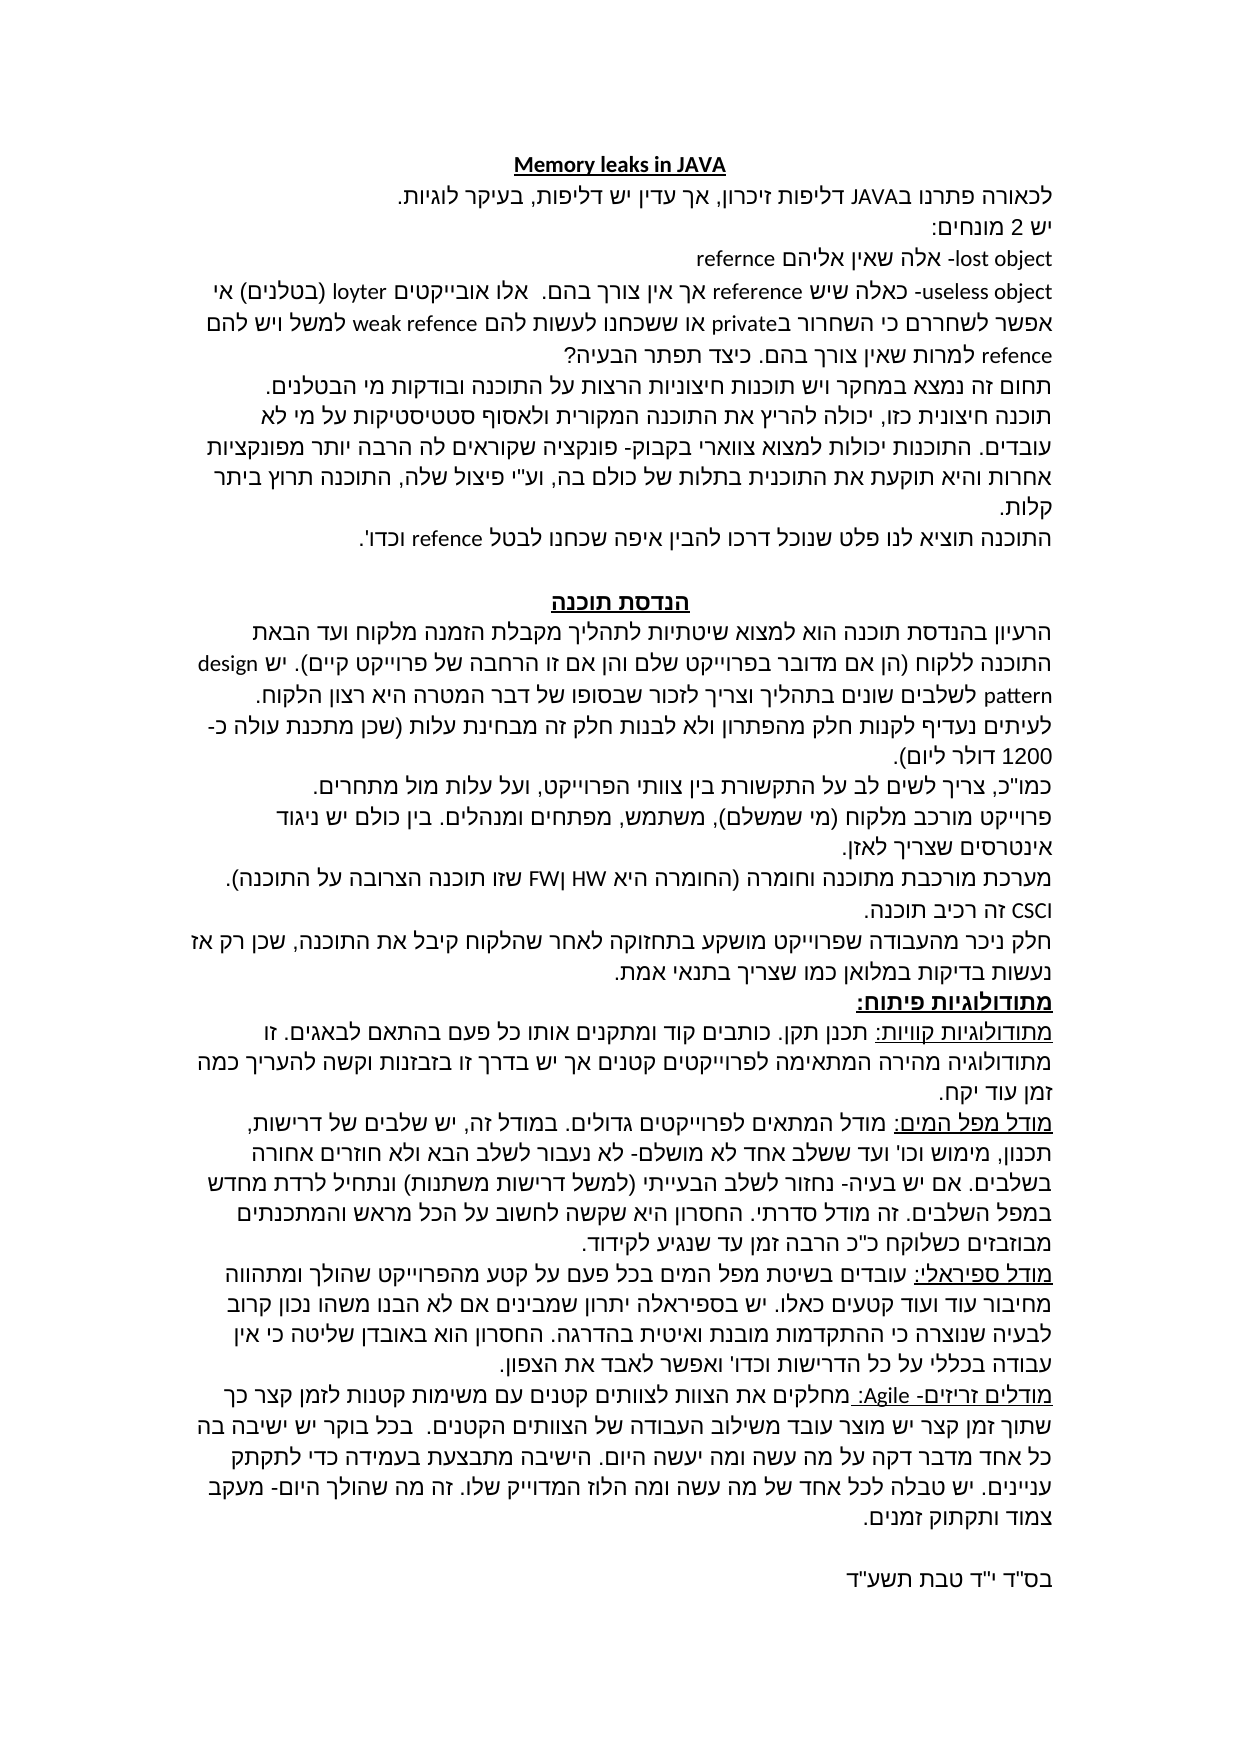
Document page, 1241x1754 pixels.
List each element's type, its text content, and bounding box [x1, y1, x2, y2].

text Memory leaks in JAVA [187, 150, 1053, 178]
text מתודולוגיות פיתוח: [187, 989, 1053, 1015]
text מודל ספיראלי: עובדים בשיטת מפל המים בכל פעם על קטע מהפרוייקט שהולך ומתהווה מחיבור עוד ועוד קטעים כאלו. יש בספיראלה יתרון שמבינים אם לא הבנו משהו נכון קרוב לבעיה שנוצרה כי ההתקדמות מובנת ואיטית בהדרגה. החסרון הוא באובדן שליטה כי אין עבודה בכללי על כל הדרישות וכדו' ואפשר לאבד את הצפון. [187, 1261, 1053, 1378]
text מערכת מורכבת מתוכנה וחומרה (החומרה היא HW ןFW שזו תוכנה הצרובה על התוכנה). CSCI זה רכיב תוכנה. [187, 864, 1053, 924]
text תוכנה חיצונית כזו, יכולה להריץ את התוכנה המקורית ולאסוף סטטיסטיקות על מי לא עובדים. התוכנות יכולות למצוא צווארי בקבוק- פונקציה שקוראים לה הרבה יותר מפונקציות אחרות והיא תוקעת את התוכנית בתלות של כולם בה, וע"י פיצול שלה, התוכנה תרוץ ביתר קלות. [187, 403, 1053, 520]
text מודלים זריזים- Agile: מחלקים את הצוות לצוותים קטנים עם משימות קטנות לזמן קצר כך שתוך זמן קצר יש מוצר עובד משילוב העבודה של הצוותים הקטנים. בכל בוקר יש ישיבה בה כל אחד מדבר דקה על מה עשה ומה יעשה היום. הישיבה מתבצעת בעמידה כדי לתקתק עניינים. יש טבלה לכל אחד של מה עשה ומה הלוז המדוייק שלו. זה מה שהולך היום- מעקב צמוד ותקתוק זמנים. [187, 1381, 1053, 1530]
text חלק ניכר מהעבודה שפרוייקט מושקע בתחזוקה לאחר שהלקוח קיבל את התוכנה, שכן רק אז נעשות בדיקות במלואן כמו שצריך בתנאי אמת. [187, 928, 1053, 985]
text תחום זה נמצא במחקר ויש תוכנות חיצוניות הרצות על התוכנה ובודקות מי הבטלנים. [187, 373, 1053, 399]
text התוכנה תוציא לנו פלט שנוכל דרכו להבין איפה שכחנו לבטל refence וכדו'. [187, 524, 1053, 552]
text כמו"כ, צריך לשים לב על התקשורת בין צוותי הפרוייקט, ועל עלות מול מתחרים. [187, 773, 1053, 800]
text יש 2 מונחים: [187, 214, 1053, 241]
text פרוייקט מורכב מלקוח (מי שמשלם), משתמש, מפתחים ומנהלים. בין כולם יש ניגוד אינטרסים שצריך לאזן. [187, 803, 1053, 860]
text מודל מפל המים: מודל המתאים לפרוייקטים גדולים. במודל זה, יש שלבים של דרישות, תכנון, מימוש וכו' ועד ששלב אחד לא מושלם- לא נעבור לשלב הבא ולא חוזרים אחורה בשלבים. אם יש בעיה- נחזור לשלב הבעייתי (למשל דרישות משתנות) ונתחיל לרדת מחדש במפל השלבים. זה מודל סדרתי. החסרון היא שקשה לחשוב על הכל מראש והמתכנתים מבוזבזים כשלוקח כ"כ הרבה זמן עד שנגיע לקידוד. [187, 1109, 1053, 1257]
text lost object- אלה שאין אליהם refernce [187, 244, 1053, 273]
text הנדסת תוכנה [187, 588, 1053, 615]
text הרעיון בהנדסת תוכנה הוא למצוא שיטתיות לתהליך מקבלת הזמנה מלקוח ועד הבאת התוכנה ללקוח (הן אם מדובר בפרוייקט שלם והן אם זו הרחבה של פרוייקט קיים). יש design pattern לשלבים שונים בתהליך וצריך לזכור שבסופו של דבר המטרה היא רצון הלקוח. לעיתים נעדיף לקנות חלק מהפתרון ולא לבנות חלק זה מבחינת עלות (שכן מתכנת עולה כ- 1200 דולר ליום). [187, 619, 1053, 769]
text לכאורה פתרנו בJAVA דליפות זיכרון, אך עדין יש דליפות, בעיקר לוגיות. [187, 182, 1053, 210]
text useless object- כאלה שיש reference אך אין צורך בהם. אלו אובייקטים loyter (בטלנים) אי אפשר לשחררם כי השחרור בprivate או ששכחנו לעשות להם weak refence למשל ויש להם refence למרות שאין צורך בהם. כיצד תפתר הבעיה? [187, 277, 1053, 369]
text בס"ד י"ד טבת תשע"ד [187, 1566, 1053, 1593]
text מתודולוגיות קוויות: תכנן תקן. כותבים קוד ומתקנים אותו כל פעם בהתאם לבאגים. זו מתודולוגיה מהירה המתאימה לפרוייקטים קטנים אך יש בדרך זו בזבזנות וקשה להעריך כמה זמן עוד יקח. [187, 1019, 1053, 1106]
